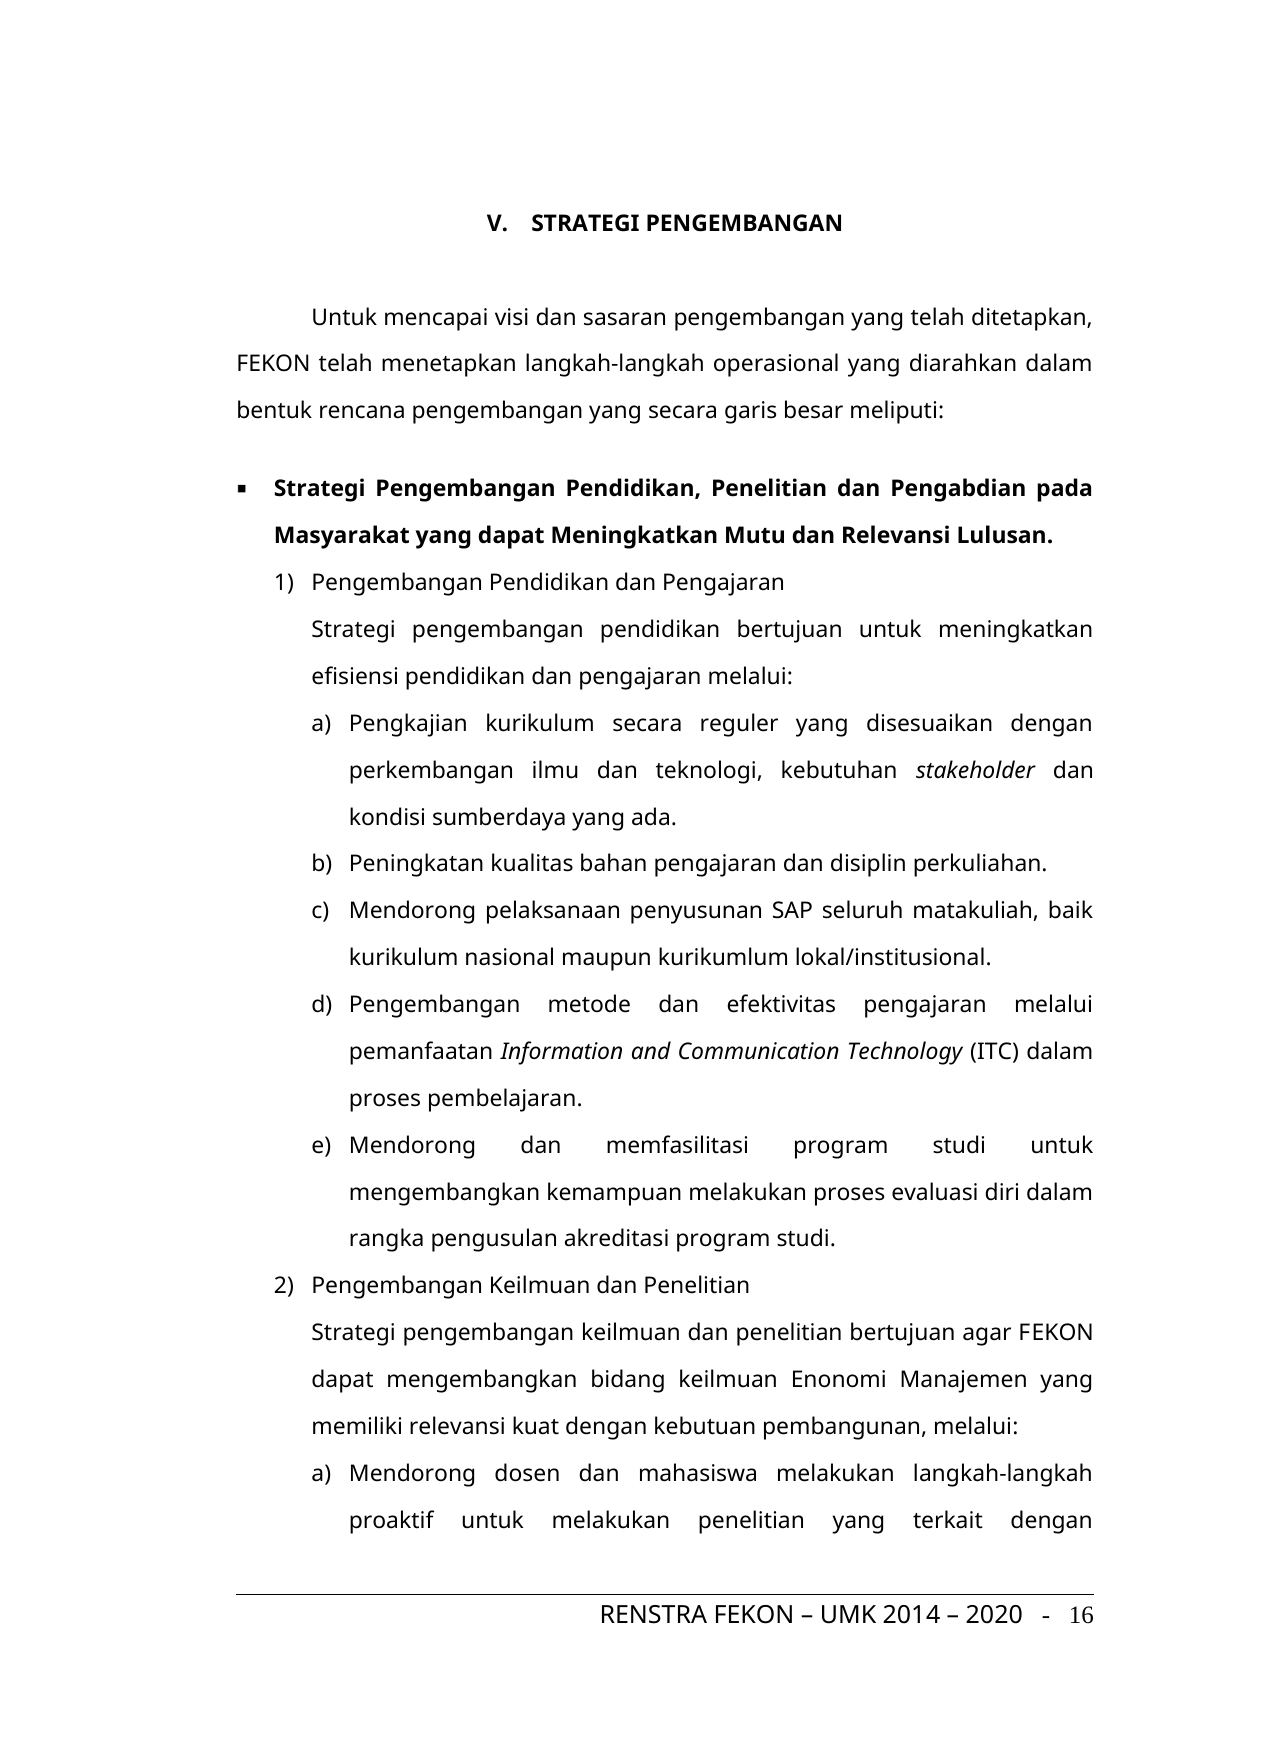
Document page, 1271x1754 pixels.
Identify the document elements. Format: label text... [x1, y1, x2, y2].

list Mendorong dan memfasilitasi program studi untuk mengembangkan kemampuan melakukan proses evaluasi diri dalam rangka pengusulan akreditasi program studi. [311, 1129, 1094, 1254]
list Strategi pengembangan pendidikan bertujuan untuk meningkatkan efisiensi pendidikan dan pengajaran melalui: [311, 613, 1094, 691]
text Untuk mencapai visi dan sasaran pengembangan yang telah ditetapkan, FEKON telah menetapkan langkah-langkah operasional yang diarahkan dalam bentuk rencana pengembangan yang secara garis besar meliputi: [236, 301, 1094, 426]
list Mendorong pelaksanaan penyusunan SAP seluruh matakuliah, baik kurikulum nasional maupun kurikumlum lokal/institusional. [311, 894, 1094, 972]
list STRATEGI PENGEMBANGAN [236, 207, 1094, 238]
list Strategi pengembangan keilmuan dan penelitian bertujuan agar FEKON dapat mengembangkan bidang keilmuan Enonomi Manajemen yang memiliki relevansi kuat dengan kebutuan pembangunan, melalui: [311, 1316, 1094, 1441]
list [311, 1457, 1094, 1535]
list Strategi Pengembangan Pendidikan, Penelitian dan Pengabdian pada Masyarakat yang dapat Meningkatkan Mutu dan Relevansi Lulusan. [236, 472, 1094, 551]
list Pengembangan Keilmuan dan Penelitian [274, 1269, 1094, 1301]
list Pengkajian kurikulum secara reguler yang disesuaikan dengan perkembangan ilmu dan teknologi, kebutuhan stakeholder dan kondisi sumberdaya yang ada. [311, 707, 1094, 832]
list Pengembangan metode dan efektivitas pengajaran melalui pemanfaatan Information and Communication Technology (ITC) dalam proses pembelajaran. [311, 988, 1094, 1113]
list Pengembangan Pendidikan dan Pengajaran [274, 566, 1094, 597]
list Peningkatan kualitas bahan pengajaran dan disiplin perkuliahan. [311, 847, 1094, 879]
